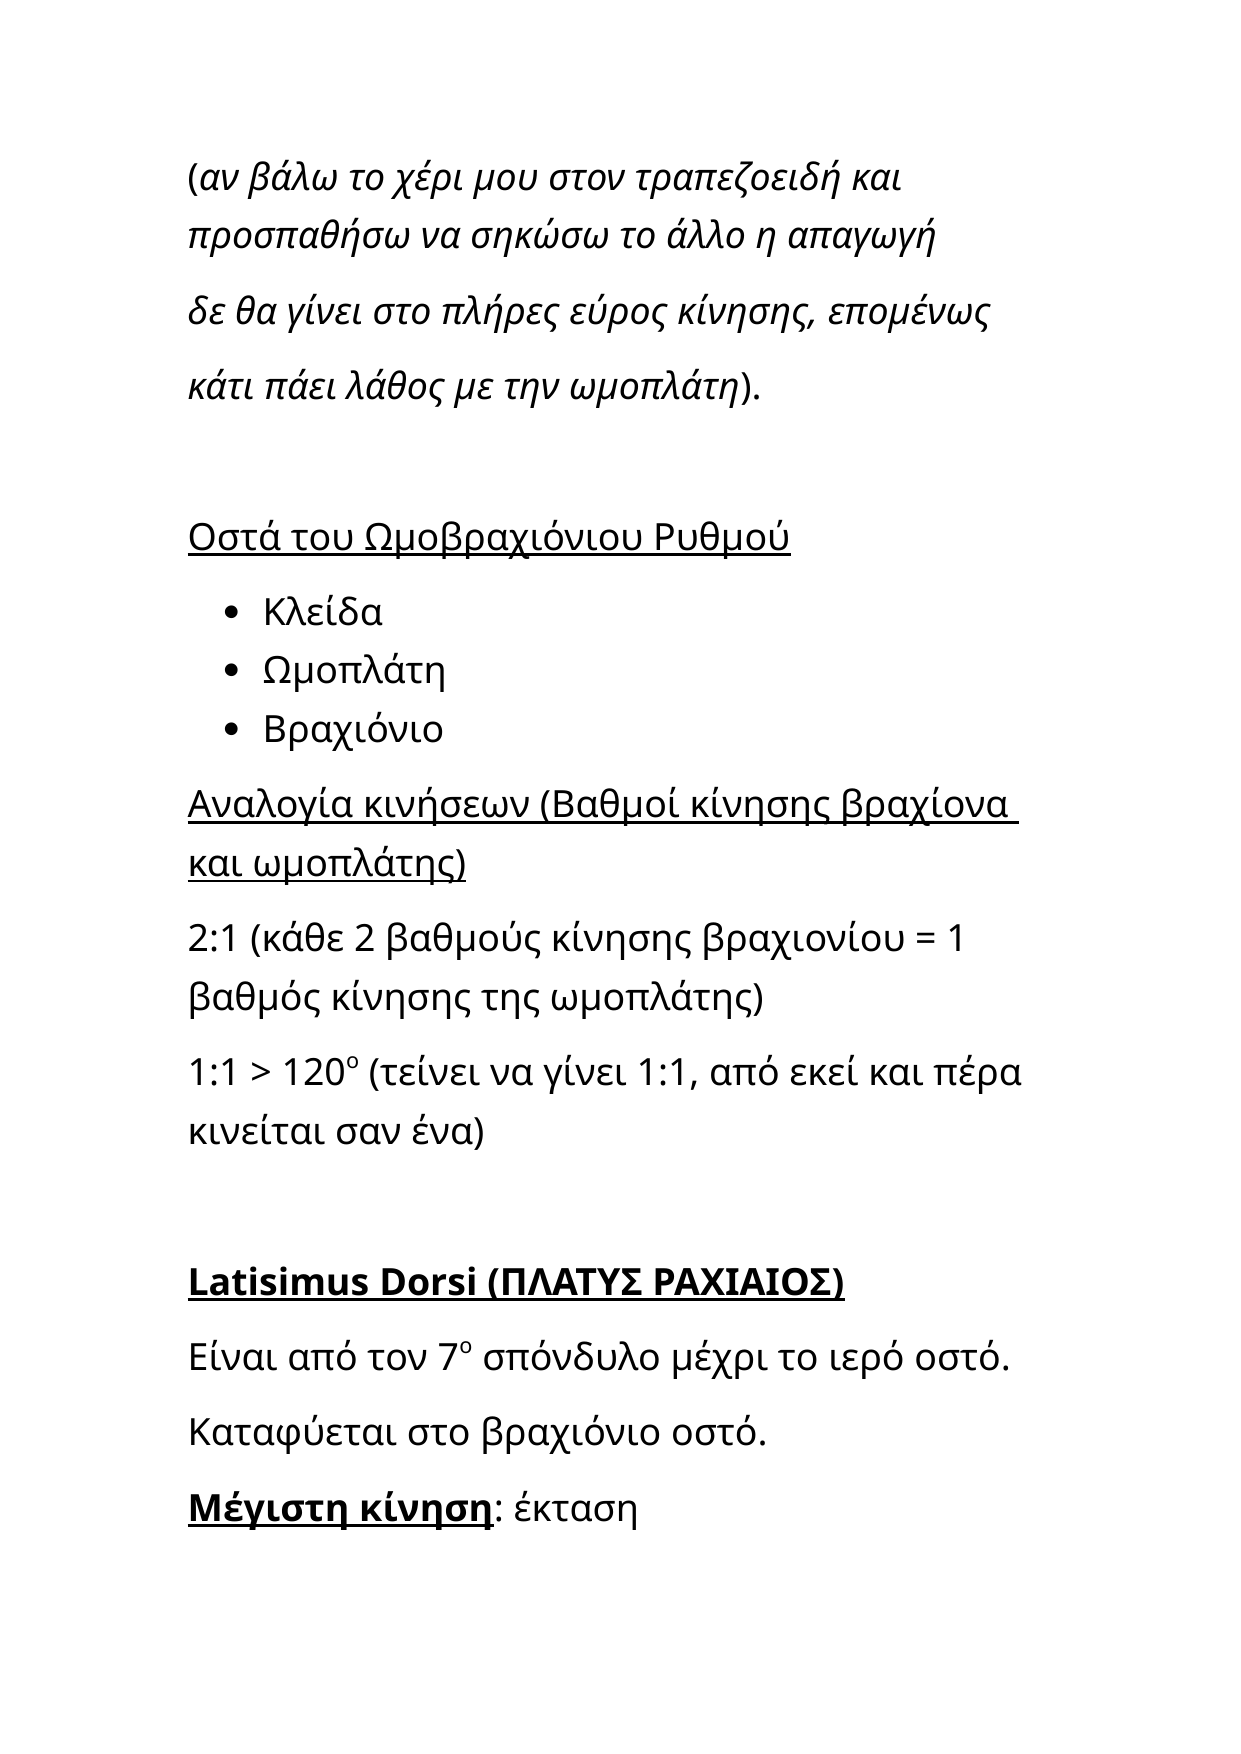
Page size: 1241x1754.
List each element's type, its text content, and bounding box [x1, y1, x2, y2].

text Καταφύεται στο βραχιόνιο οστό. [187, 1406, 1053, 1457]
text Latisimus Dorsi (ΠΛΑΤΥΣ ΡΑΧΙΑΙΟΣ) [187, 1255, 1053, 1306]
text 1:1 > 120ο (τείνει να γίνει 1:1, από εκεί και πέρα κινείται σαν ένα) [187, 1046, 1053, 1155]
text 2:1 (κάθε 2 βαθμούς κίνησης βραχιονίου = 1 βαθμός κίνησης της ωμοπλάτης) [187, 912, 1053, 1021]
text Μέγιστη κίνηση: έκταση [187, 1481, 1053, 1532]
list Βραχιόνιο [225, 702, 1053, 753]
list Κλείδα [225, 585, 1053, 636]
text Οστά του Ωμοβραχιόνιου Ρυθμού [187, 510, 1053, 561]
text κάτι πάει λάθος με την ωμοπλάτη). [187, 359, 1053, 410]
text Είναι από τον 7ο σπόνδυλο μέχρι το ιερό οστό. [187, 1330, 1053, 1381]
text δε θα γίνει στο πλήρες εύρος κίνησης, επομένως [187, 284, 1053, 335]
text (αν βάλω το χέρι μου στον τραπεζοειδή και προσπαθήσω να σηκώσω το άλλο η απαγωγή [187, 150, 1053, 260]
list Ωμοπλάτη [225, 644, 1053, 695]
text Αναλογία κινήσεων (Βαθμοί κίνησης βραχίονα και ωμοπλάτης) [187, 778, 1053, 887]
